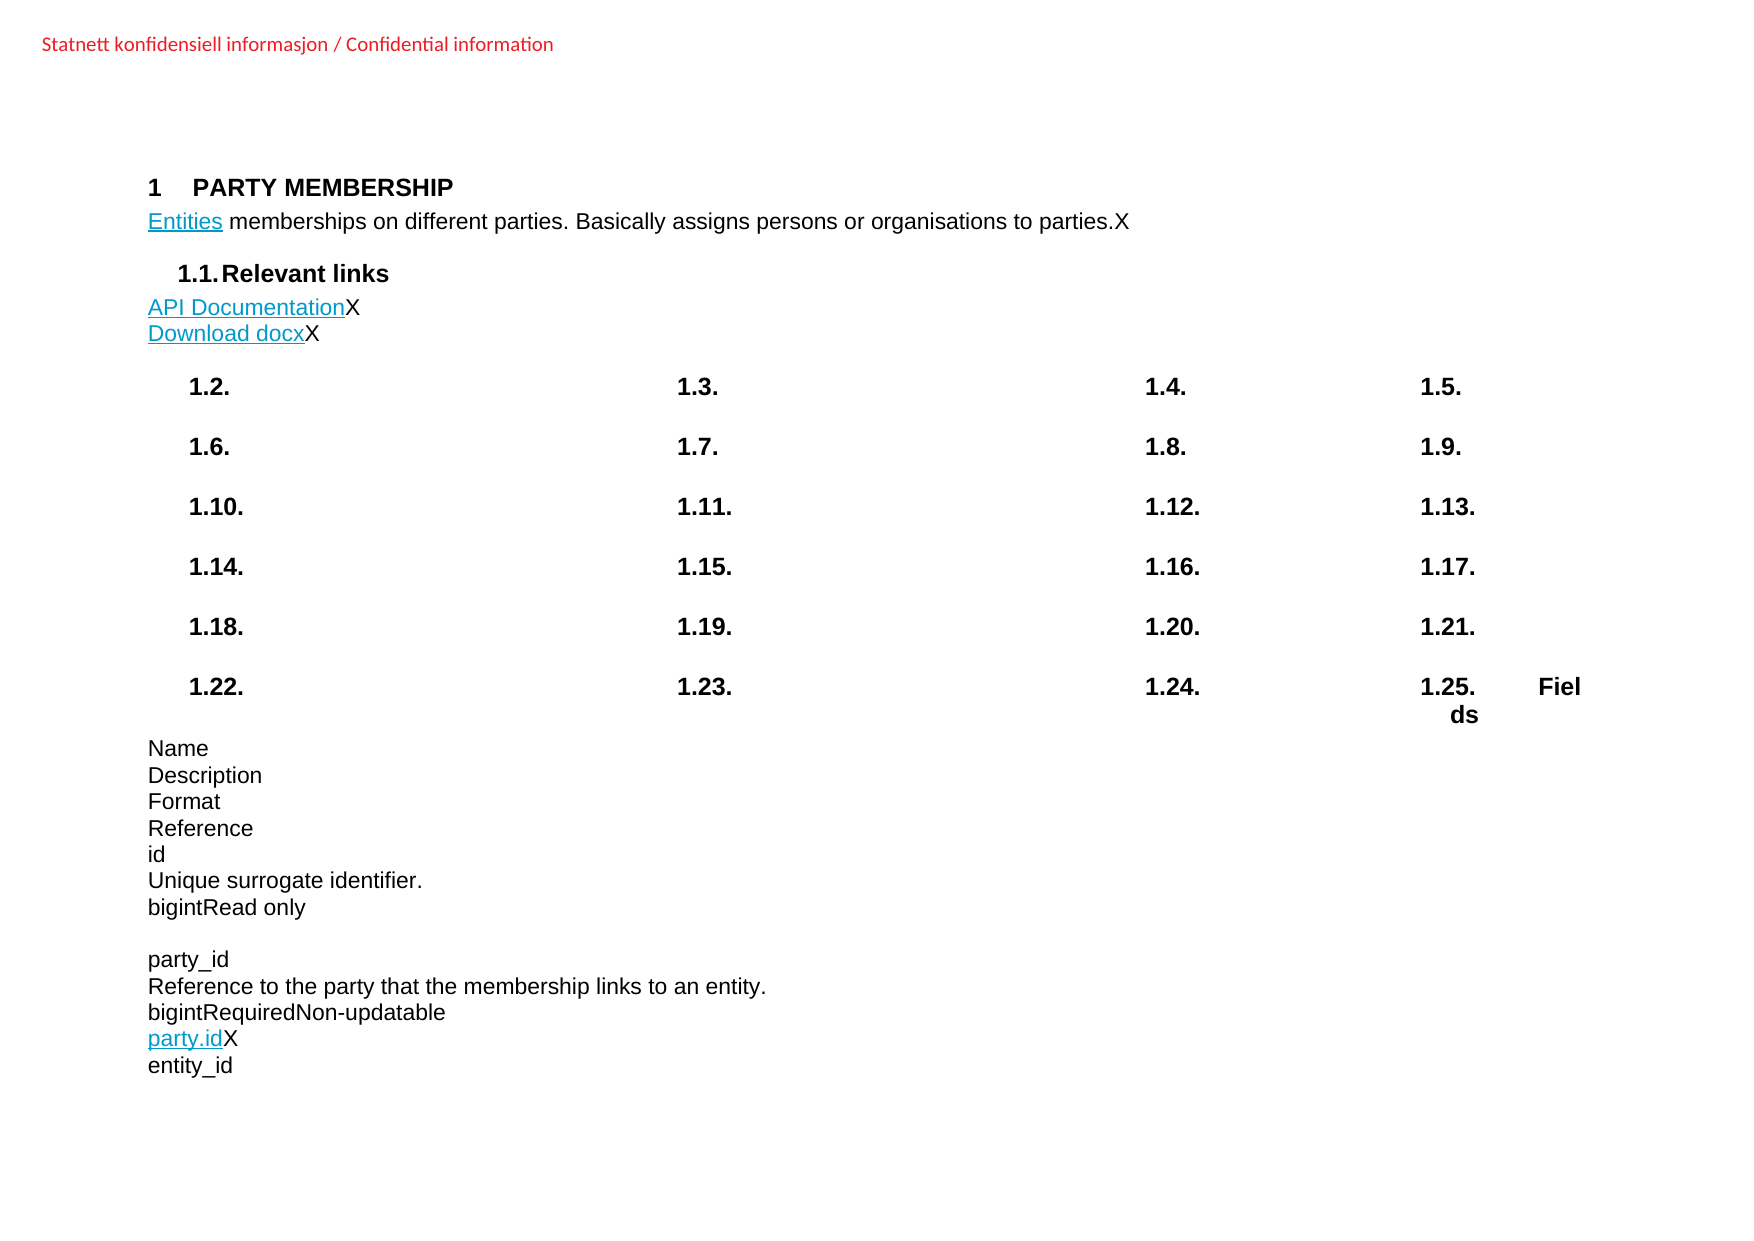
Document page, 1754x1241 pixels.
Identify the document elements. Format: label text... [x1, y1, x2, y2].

table_cell bigintRead only [1104, 647, 1379, 735]
table_cell party.id [1379, 467, 1606, 527]
table_cell party_id [148, 467, 636, 527]
subtitle Fields [1420, 612, 1595, 640]
subtitle Fields [188, 552, 625, 580]
table_cell bigintRequiredNon-updatable [1104, 527, 1379, 587]
subtitle Fields [1145, 552, 1368, 580]
subtitle Fields [1420, 432, 1595, 460]
subtitle Party Membership [148, 173, 1606, 201]
table_cell recorded_at [148, 587, 636, 647]
table_cell Unique surrogate identifier. [636, 407, 1104, 467]
subtitle Fields [677, 432, 1093, 460]
table_cell Reference to the party that the membership links to an entity. [636, 467, 1104, 527]
subtitle Fields [188, 612, 625, 640]
subtitle Fields [677, 372, 1093, 400]
table_header Format [1104, 347, 1379, 407]
table_cell entity_id [148, 527, 636, 587]
subtitle Fields [188, 432, 625, 460]
table_cell The identity that recorded the resource. [636, 647, 1104, 735]
subtitle Fields [677, 612, 1093, 640]
table_cell recorded_by [148, 647, 636, 735]
subtitle Fields [1420, 492, 1595, 520]
table_cell bigintRequiredNon-updatable [1104, 467, 1379, 527]
table_cell [1379, 587, 1606, 647]
subtitle Fields [188, 372, 625, 400]
subtitle Fields [1145, 372, 1368, 400]
table_header Reference [1379, 347, 1606, 407]
subtitle Fields [1145, 612, 1368, 640]
subtitle Fields [677, 552, 1093, 580]
table_cell Reference to the entity that the party represents. [636, 527, 1104, 587]
subtitle Fields [677, 492, 1093, 520]
table_cell id [148, 407, 636, 467]
table_header Name [148, 347, 636, 407]
subtitle Fields [1420, 552, 1595, 580]
table_cell [1379, 407, 1606, 467]
subtitle Fields [1145, 492, 1368, 520]
subtitle Fields [677, 672, 1093, 700]
table_cell entity.id [1379, 527, 1606, 587]
subtitle Fields [188, 672, 625, 700]
table_cell timestamp with time zoneRead only [1104, 587, 1379, 647]
subtitle Fields [1145, 432, 1368, 460]
subtitle Fields [1420, 372, 1595, 400]
table_cell When the resource was recorded (created or updated) in the system. [636, 587, 1104, 647]
table_cell bigintRead only [1104, 407, 1379, 467]
subtitle Fields [188, 492, 625, 520]
subtitle Fields [1420, 672, 1595, 729]
table_header Description [636, 347, 1104, 407]
subtitle Fields [1145, 672, 1368, 700]
table_cell [1379, 647, 1606, 735]
subtitle Relevant links [177, 259, 1606, 288]
